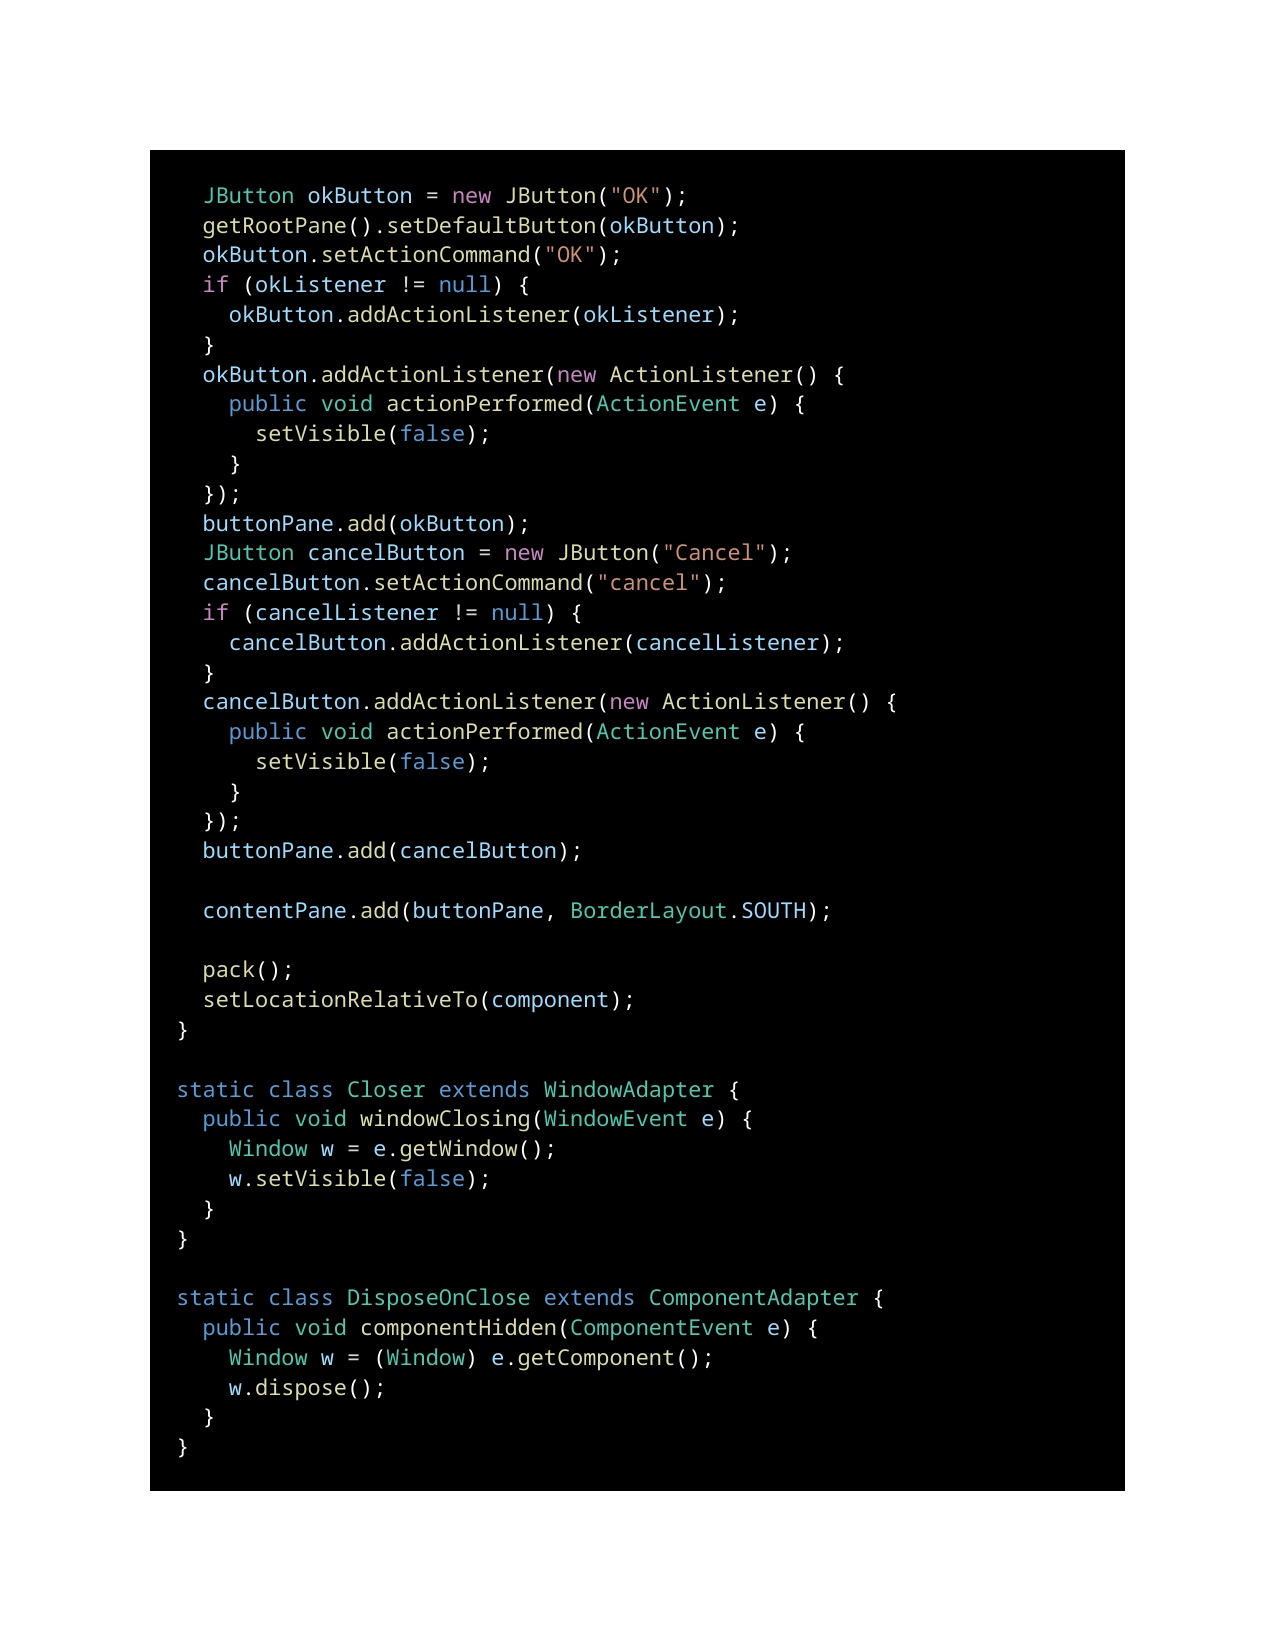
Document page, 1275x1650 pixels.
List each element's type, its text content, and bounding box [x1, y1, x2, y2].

text okButton.setActionCommand("OK"); [150, 239, 1125, 269]
text w.setVisible(false); [150, 1163, 1125, 1193]
text }); [150, 478, 1125, 507]
text }); [150, 805, 1125, 835]
text Window w = e.getWindow(); [150, 1133, 1125, 1163]
text setVisible(false); [150, 418, 1125, 448]
text cancelButton.addActionListener(cancelListener); [150, 627, 1125, 656]
text contentPane.add(buttonPane, BorderLayout.SOUTH); [150, 895, 1125, 924]
text cancelButton.addActionListener(new ActionListener() { [150, 686, 1125, 716]
text setVisible(false); [150, 746, 1125, 776]
text JButton okButton = new JButton("OK"); [150, 180, 1125, 209]
text } [150, 1401, 1125, 1431]
text public void actionPerformed(ActionEvent e) { [150, 388, 1125, 418]
text } [150, 1431, 1125, 1461]
text public void componentHidden(ComponentEvent e) { [150, 1312, 1125, 1342]
text JButton cancelButton = new JButton("Cancel"); [150, 537, 1125, 567]
text public void actionPerformed(ActionEvent e) { [150, 716, 1125, 746]
text } [150, 776, 1125, 805]
text getRootPane().setDefaultButton(okButton); [150, 209, 1125, 239]
text } [150, 448, 1125, 478]
text cancelButton.setActionCommand("cancel"); [150, 567, 1125, 597]
text okButton.addActionListener(okListener); [150, 299, 1125, 329]
text } [150, 1193, 1125, 1222]
text static class DisposeOnClose extends ComponentAdapter { [150, 1282, 1125, 1312]
text setLocationRelativeTo(component); [150, 984, 1125, 1014]
text if (okListener != null) { [150, 269, 1125, 299]
text if (cancelListener != null) { [150, 597, 1125, 627]
text pack(); [150, 954, 1125, 984]
text public void windowClosing(WindowEvent e) { [150, 1103, 1125, 1133]
text } [150, 1222, 1125, 1252]
text buttonPane.add(cancelButton); [150, 835, 1125, 865]
text buttonPane.add(okButton); [150, 507, 1125, 537]
text } [150, 656, 1125, 686]
text okButton.addActionListener(new ActionListener() { [150, 358, 1125, 388]
text } [150, 329, 1125, 358]
text Window w = (Window) e.getComponent(); [150, 1342, 1125, 1371]
text static class Closer extends WindowAdapter { [150, 1073, 1125, 1103]
text w.dispose(); [150, 1371, 1125, 1401]
text } [150, 1014, 1125, 1044]
